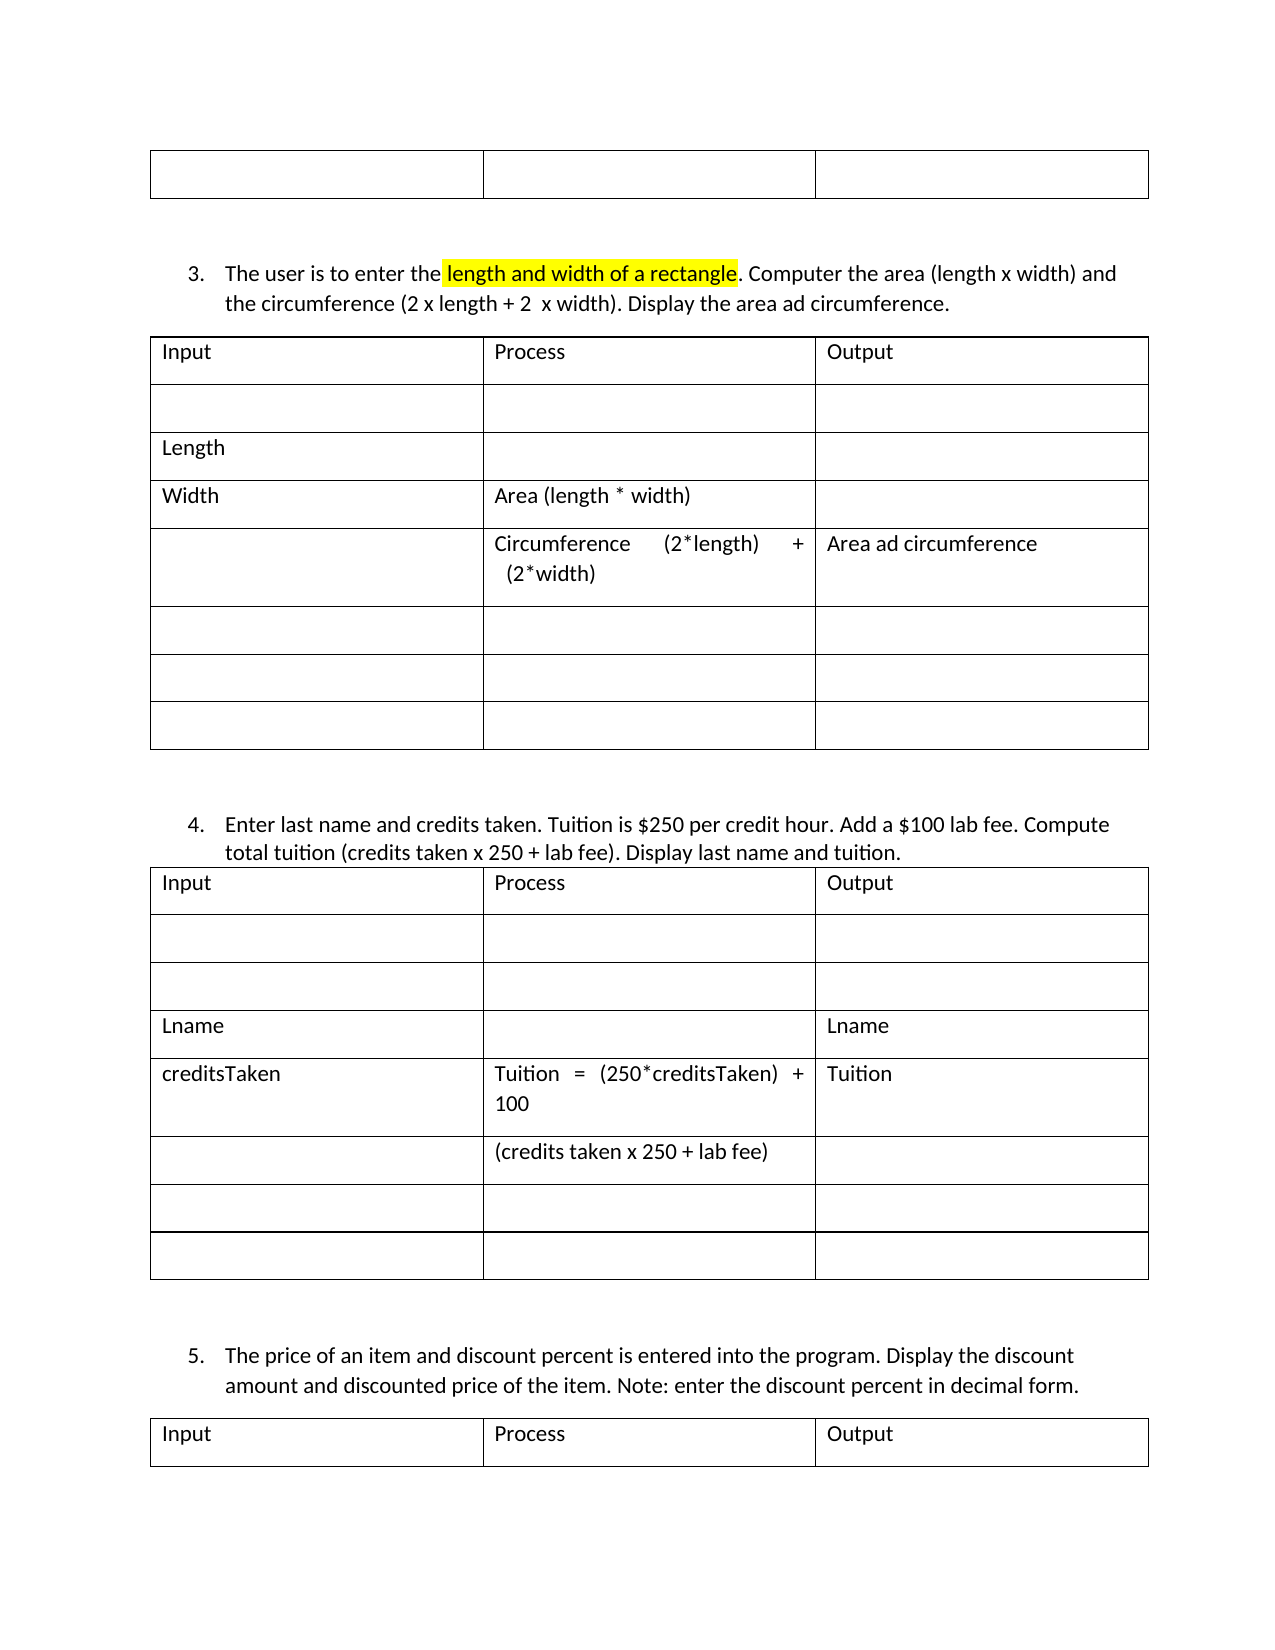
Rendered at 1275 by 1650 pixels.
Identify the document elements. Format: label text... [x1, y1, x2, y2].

table_cell Area ad circumference [816, 529, 1148, 606]
table_cell creditsTaken [151, 1059, 483, 1136]
table_cell [816, 385, 1148, 432]
list Enter last name and credits taken. Tuition is $250 per credit hour. Add a $100 lab fee. Compute total tuition (credits taken x 250 + lab fee). Display last name and tuition. [187, 811, 1125, 867]
table_cell [816, 1233, 1148, 1279]
table_header Input [151, 1419, 483, 1466]
table_cell [484, 607, 815, 653]
table_cell [151, 529, 483, 606]
table_cell [816, 702, 1148, 749]
table_cell [484, 702, 815, 749]
table_cell [816, 151, 1148, 198]
list The price of an item and discount percent is entered into the program. Display the discount amount and discounted price of the item. Note: enter the discount percent in decimal form. [187, 1341, 1125, 1399]
table_cell [816, 433, 1148, 480]
table_cell [816, 915, 1148, 962]
table_cell [484, 1185, 815, 1231]
table_header Process [484, 338, 815, 384]
table_cell [151, 655, 483, 701]
table_cell [151, 915, 483, 962]
table_cell Circumference (2*length) + (2*width) [484, 529, 815, 606]
table_header Output [816, 868, 1148, 914]
table_cell Lname [816, 1011, 1148, 1058]
table_cell [816, 607, 1148, 653]
table_cell [484, 1011, 815, 1058]
table_header Output [816, 1419, 1148, 1466]
table_cell [151, 702, 483, 749]
table_cell Tuition [816, 1059, 1148, 1136]
table_cell [151, 963, 483, 1010]
table_header Input [151, 338, 483, 384]
table_header Process [484, 1419, 815, 1466]
table_cell [484, 433, 815, 480]
table_cell [816, 655, 1148, 701]
table_cell [151, 607, 483, 653]
table_cell Width [151, 481, 483, 528]
table_cell Lname [151, 1011, 483, 1058]
table_cell [484, 963, 815, 1010]
table_cell [151, 1185, 483, 1231]
table_cell [151, 1233, 483, 1279]
table_cell [151, 1137, 483, 1184]
table_cell [484, 385, 815, 432]
table_header Input [151, 868, 483, 914]
table_cell [816, 963, 1148, 1010]
table_header Process [484, 868, 815, 914]
table_header Output [816, 338, 1148, 384]
table_cell [484, 151, 815, 198]
list The user is to enter the length and width of a rectangle. Computer the area (length x width) and the circumference (2 x length + 2 x width). Display the area ad circumference. [187, 259, 1125, 317]
table_cell Tuition = (250*creditsTaken) + 100 [484, 1059, 815, 1136]
table_cell [484, 655, 815, 701]
table_cell (credits taken x 250 + lab fee) [484, 1137, 815, 1184]
table_cell [816, 1185, 1148, 1231]
table_cell [151, 385, 483, 432]
table_cell Area (length * width) [484, 481, 815, 528]
table_cell [151, 151, 483, 198]
table_cell Length [151, 433, 483, 480]
table_cell [484, 915, 815, 962]
table_cell [816, 1137, 1148, 1184]
table_cell [484, 1233, 815, 1279]
table_cell [816, 481, 1148, 528]
